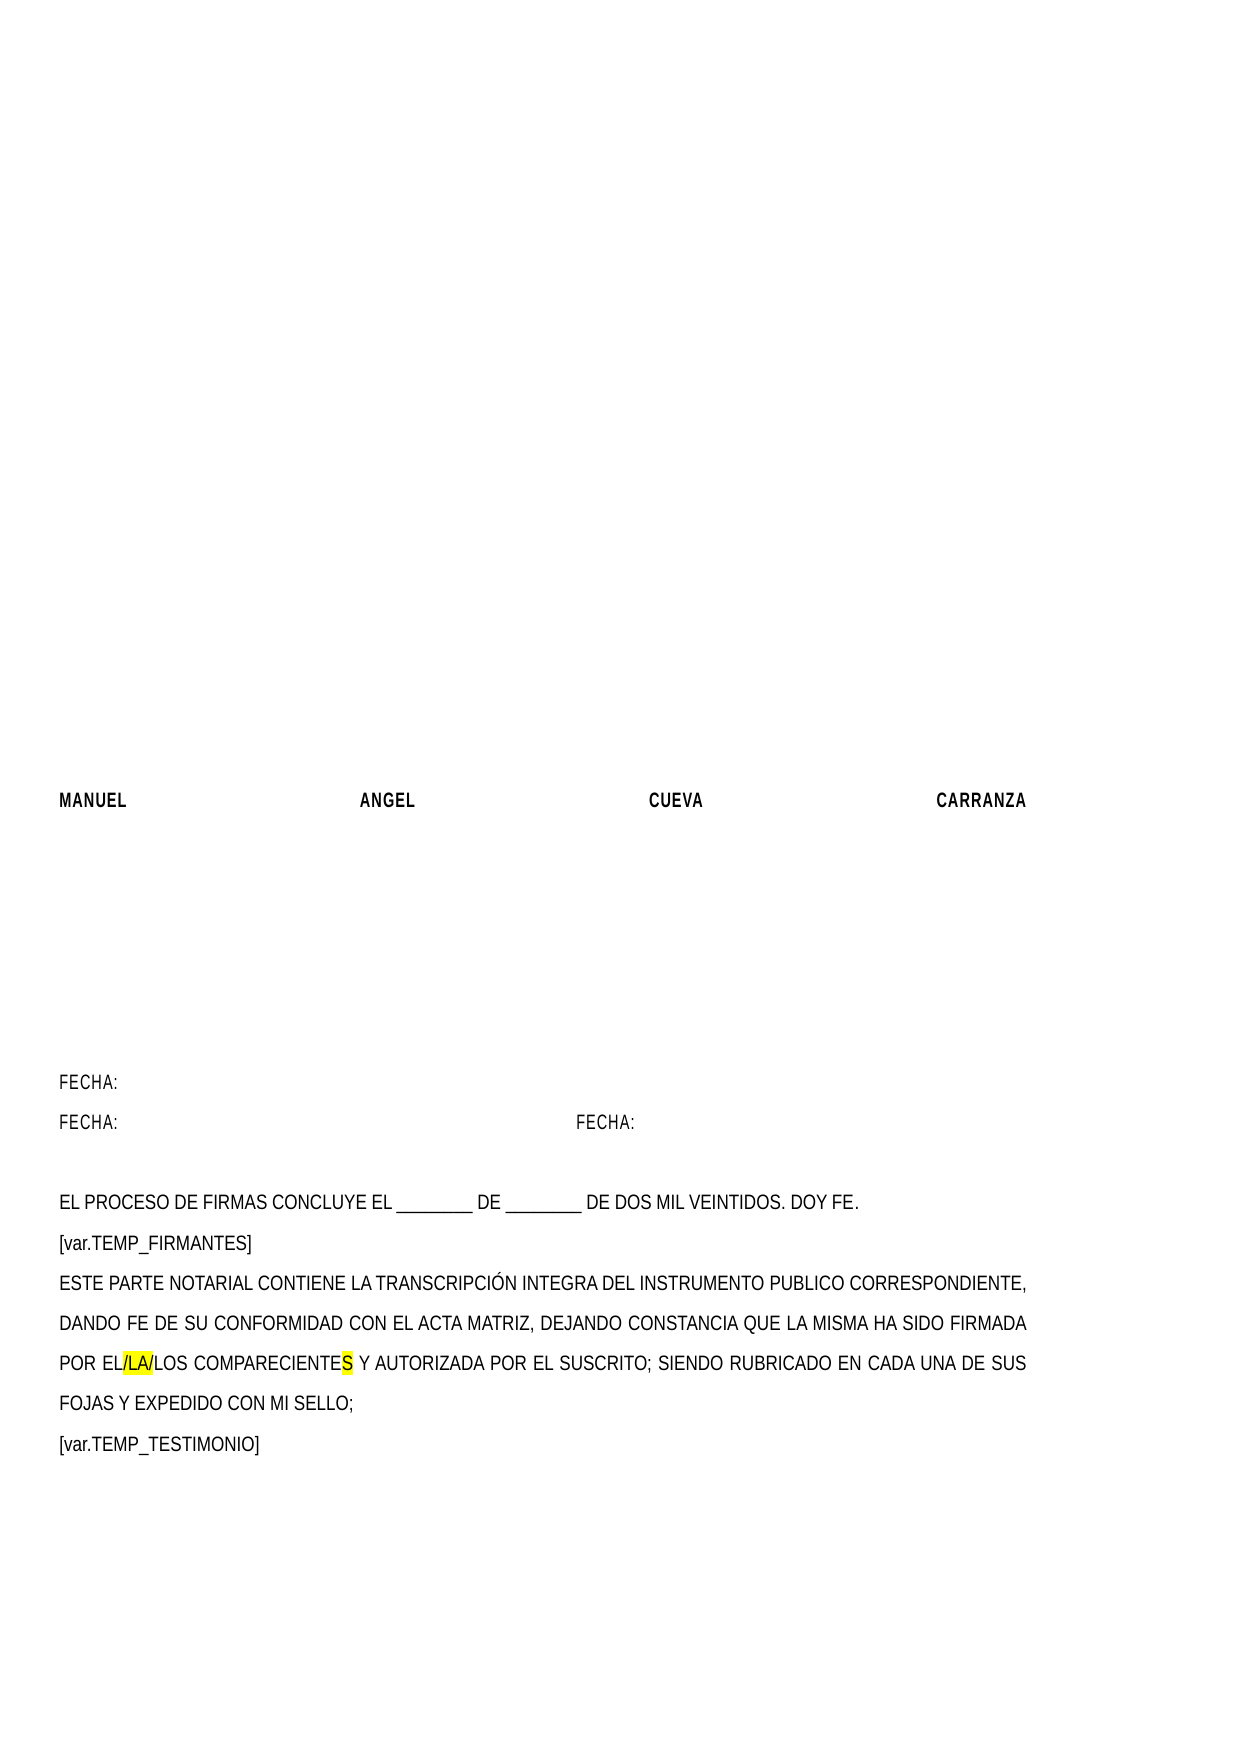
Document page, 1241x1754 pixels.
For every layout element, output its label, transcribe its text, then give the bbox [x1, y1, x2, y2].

text FECHA: [59, 1057, 1028, 1097]
text ESTE PARTE NOTARIAL CONTIENE LA TRANSCRIPCIÓN INTEGRA DEL INSTRUMENTO PUBLICO CORRESPONDIENTE, DANDO FE DE SU CONFORMIDAD CON EL ACTA MATRIZ, DEJANDO CONSTANCIA QUE LA MISMA HA SIDO FIRMADA POR EL/LA/LOS COMPARECIENTES Y AUTORIZADA POR EL SUSCRITO; SIENDO RUBRICADO EN CADA UNA DE SUS FOJAS Y EXPEDIDO CON MI SELLO; [59, 1258, 1028, 1419]
text EL PROCESO DE FIRMAS CONCLUYE EL ________ DE ________ DE DOS MIL VEINTIDOS. DOY FE. [59, 1178, 1028, 1218]
text [var.TEMP_TESTIMONIO] [59, 1419, 1028, 1459]
text FECHA: FECHA: [59, 1097, 1028, 1137]
text [var.TEMP_FIRMANTES] [59, 1218, 1028, 1258]
